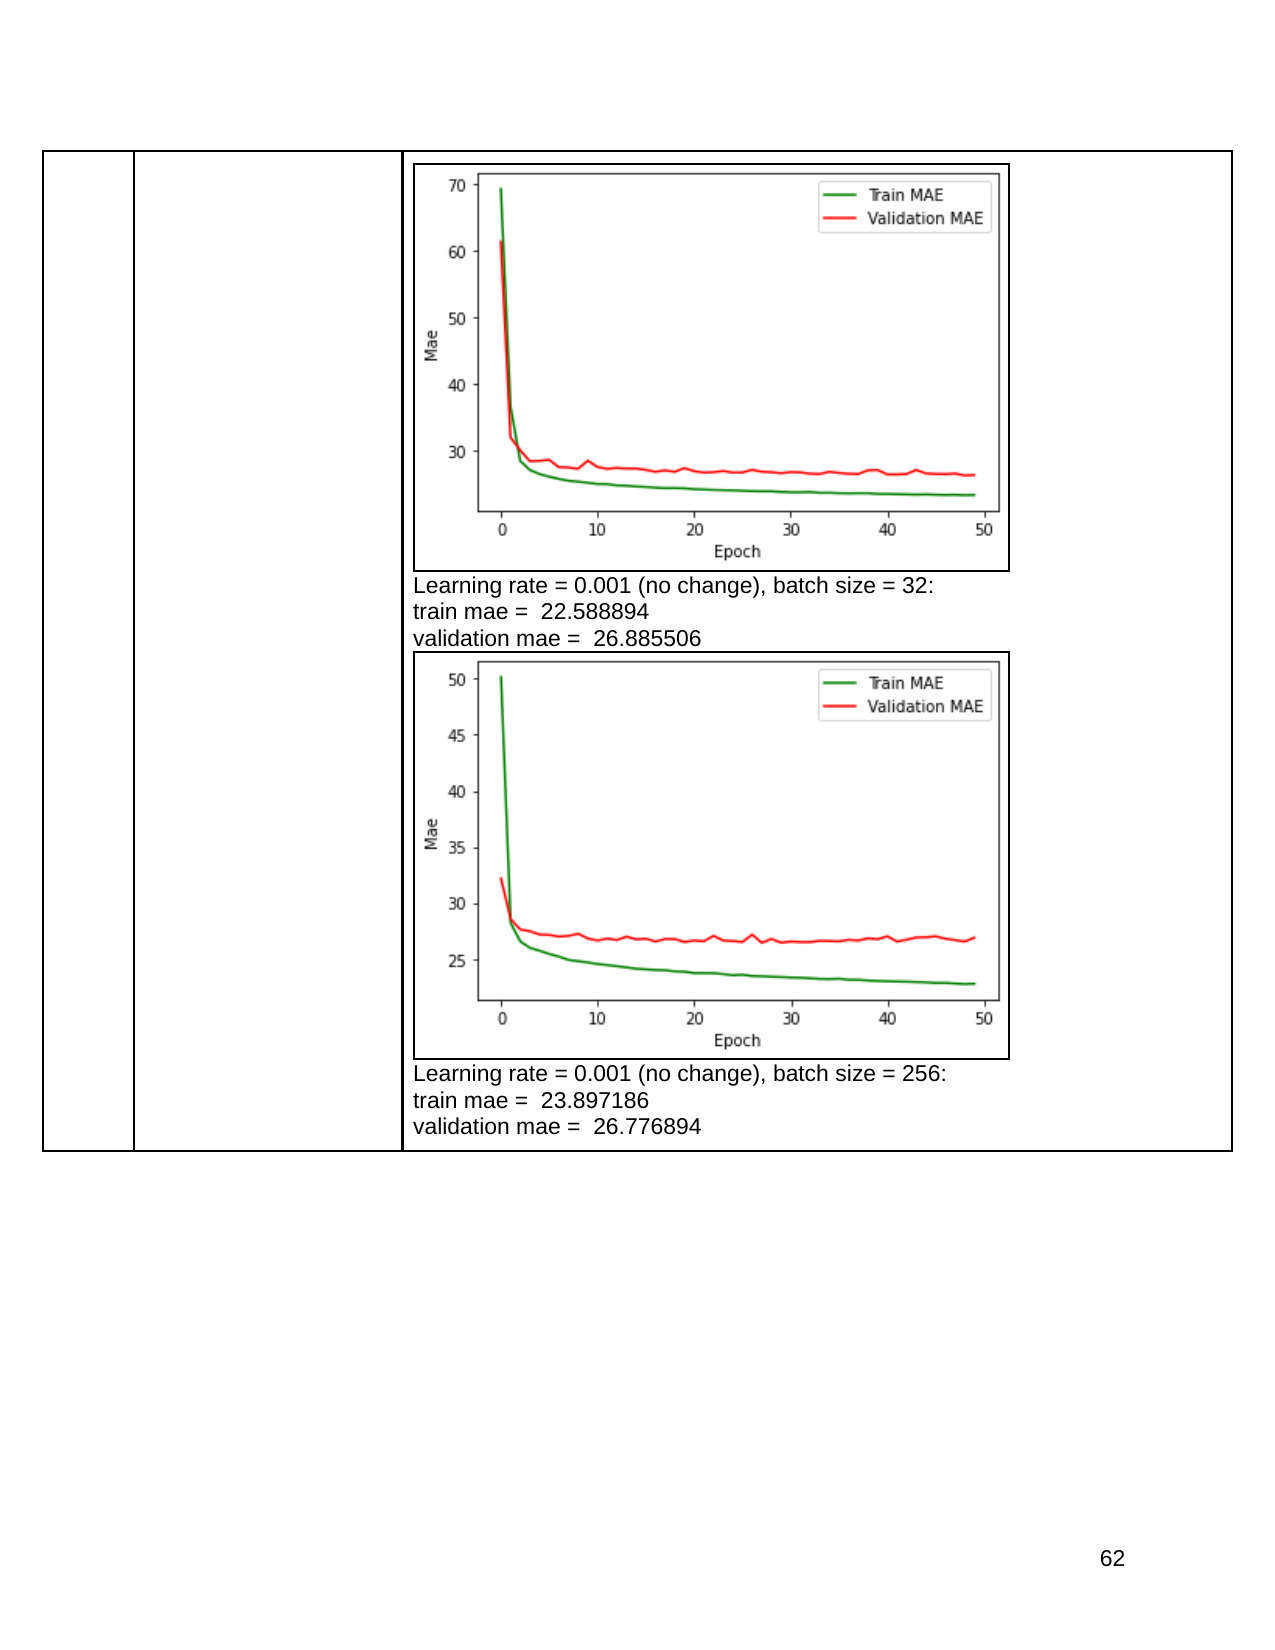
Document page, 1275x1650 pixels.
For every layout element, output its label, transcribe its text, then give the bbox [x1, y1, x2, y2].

picture [415, 653, 1008, 1058]
picture [415, 165, 1008, 570]
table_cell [404, 152, 1231, 1150]
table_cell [135, 152, 401, 1150]
table_cell 5 [44, 152, 133, 1150]
